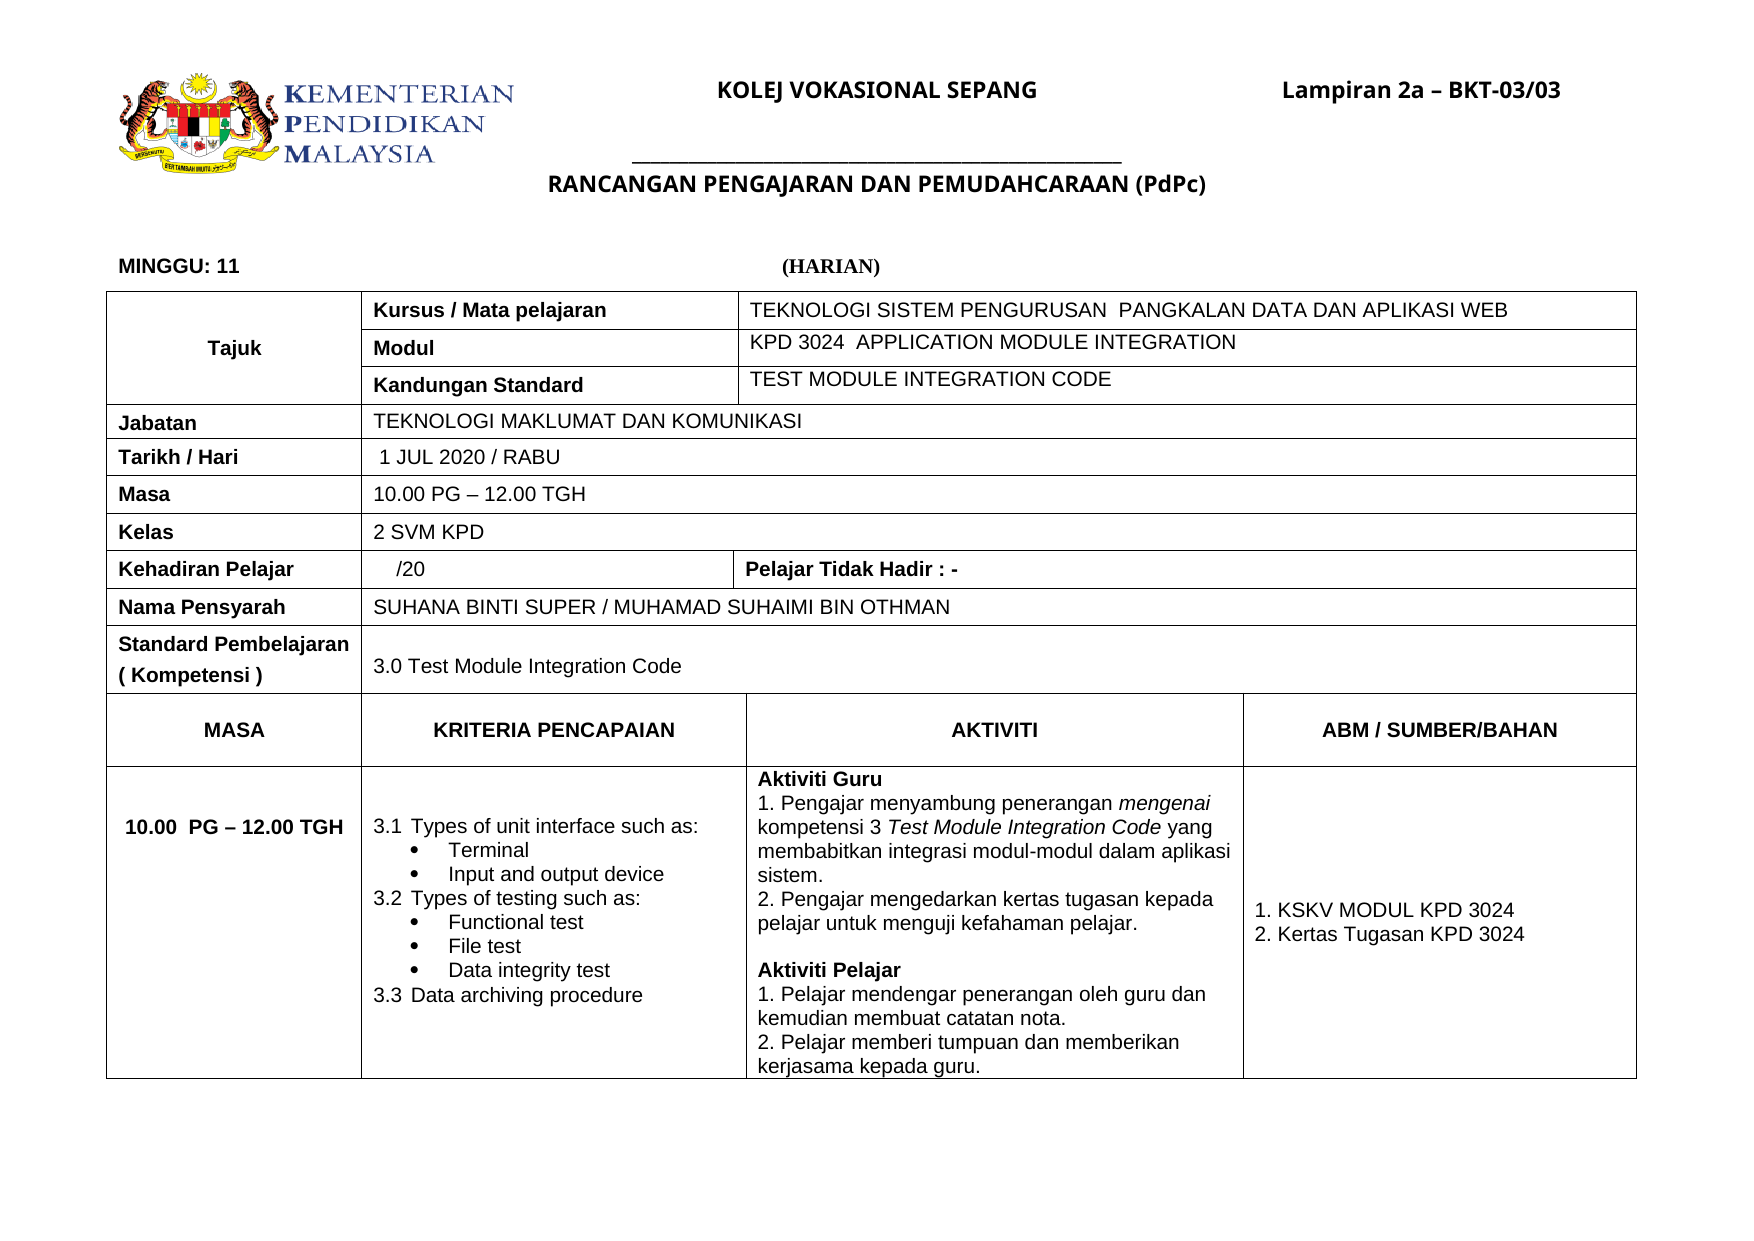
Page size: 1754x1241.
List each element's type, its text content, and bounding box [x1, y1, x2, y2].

table_header TEKNOLOGI SISTEM PENGURUSAN PANGKALAN DATA DAN APLIKASI WEB [739, 292, 1636, 328]
table_cell AKTIVITI [747, 694, 1243, 766]
table_cell 10.00 PG – 12.00 TGH [107, 767, 361, 1078]
table_cell Modul [362, 330, 738, 366]
table_cell Pelajar Tidak Hadir : - [734, 551, 1636, 587]
table_cell MASA [107, 694, 361, 766]
table_cell Kehadiran Pelajar [107, 551, 361, 587]
table_cell Masa [107, 476, 361, 512]
table_cell ABM / SUMBER/BAHAN [1244, 694, 1636, 766]
table_cell 1. KSKV MODUL KPD 3024 2. Kertas Tugasan KPD 3024 [1244, 767, 1636, 1078]
table_cell KPD 3024 APPLICATION MODULE INTEGRATION [739, 330, 1636, 366]
table_cell 3.0 Test Module Integration Code [362, 626, 1636, 693]
table_cell Kandungan Standard [362, 367, 738, 403]
table_cell TEKNOLOGI MAKLUMAT DAN KOMUNIKASI [362, 405, 1636, 437]
table_cell Tarikh / Hari [107, 439, 361, 475]
table_cell TEST MODULE INTEGRATION CODE [739, 367, 1636, 403]
table_cell Types of unit interface such as: Terminal Input and output device Types of testing such as: Functional test File test Data integrity test Data archiving procedure [362, 767, 746, 1078]
table_cell Jabatan [107, 405, 361, 437]
table_cell 1 JUL 2020 / RABU [362, 439, 1636, 475]
table_header Kursus / Mata pelajaran [362, 292, 738, 328]
table_cell Nama Pensyarah [107, 589, 361, 625]
table_cell 2 SVM KPD [362, 514, 1636, 550]
table_cell Kelas [107, 514, 361, 550]
table_cell KRITERIA PENCAPAIAN [362, 694, 746, 766]
picture [118, 73, 514, 174]
table_cell SUHANA BINTI SUPER / MUHAMAD SUHAIMI BIN OTHMAN [362, 589, 1636, 625]
table_cell 10.00 PG – 12.00 TGH [362, 476, 1636, 512]
table_header Tajuk [107, 292, 361, 403]
table_cell /20 [362, 551, 733, 587]
table_cell Aktiviti Guru 1. Pengajar menyambung penerangan mengenai kompetensi 3 Test Module Integration Code yang membabitkan integrasi modul-modul dalam aplikasi sistem. 2. Pengajar mengedarkan kertas tugasan kepada pelajar untuk menguji kefahaman pelajar. Aktiviti Pelajar 1. Pelajar mendengar penerangan oleh guru dan kemudian membuat catatan nota. 2. Pelajar memberi tumpuan dan memberikan kerjasama kepada guru. [747, 767, 1243, 1078]
table_cell Standard Pembelajaran ( Kompetensi ) [107, 626, 361, 693]
text MINGGU: 11 (HARIAN) [118, 254, 1636, 278]
